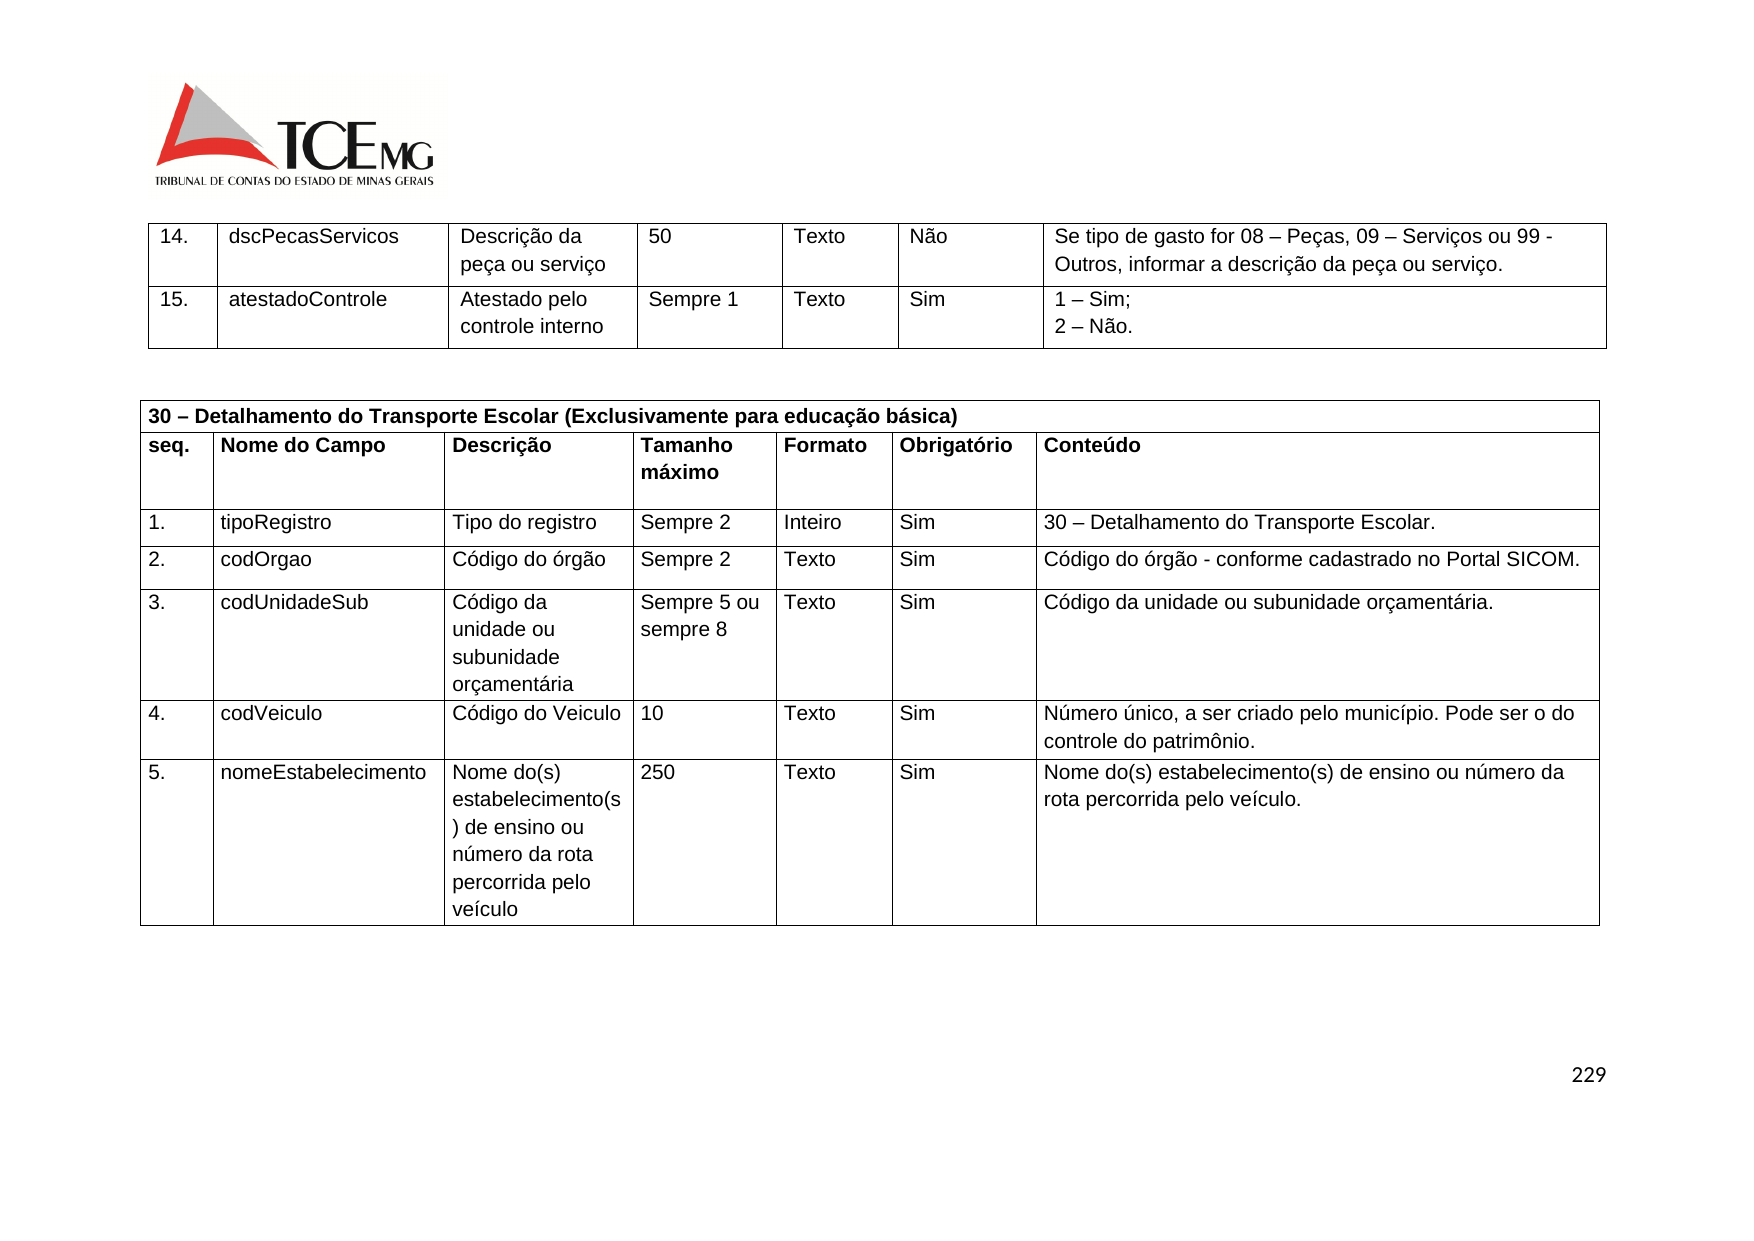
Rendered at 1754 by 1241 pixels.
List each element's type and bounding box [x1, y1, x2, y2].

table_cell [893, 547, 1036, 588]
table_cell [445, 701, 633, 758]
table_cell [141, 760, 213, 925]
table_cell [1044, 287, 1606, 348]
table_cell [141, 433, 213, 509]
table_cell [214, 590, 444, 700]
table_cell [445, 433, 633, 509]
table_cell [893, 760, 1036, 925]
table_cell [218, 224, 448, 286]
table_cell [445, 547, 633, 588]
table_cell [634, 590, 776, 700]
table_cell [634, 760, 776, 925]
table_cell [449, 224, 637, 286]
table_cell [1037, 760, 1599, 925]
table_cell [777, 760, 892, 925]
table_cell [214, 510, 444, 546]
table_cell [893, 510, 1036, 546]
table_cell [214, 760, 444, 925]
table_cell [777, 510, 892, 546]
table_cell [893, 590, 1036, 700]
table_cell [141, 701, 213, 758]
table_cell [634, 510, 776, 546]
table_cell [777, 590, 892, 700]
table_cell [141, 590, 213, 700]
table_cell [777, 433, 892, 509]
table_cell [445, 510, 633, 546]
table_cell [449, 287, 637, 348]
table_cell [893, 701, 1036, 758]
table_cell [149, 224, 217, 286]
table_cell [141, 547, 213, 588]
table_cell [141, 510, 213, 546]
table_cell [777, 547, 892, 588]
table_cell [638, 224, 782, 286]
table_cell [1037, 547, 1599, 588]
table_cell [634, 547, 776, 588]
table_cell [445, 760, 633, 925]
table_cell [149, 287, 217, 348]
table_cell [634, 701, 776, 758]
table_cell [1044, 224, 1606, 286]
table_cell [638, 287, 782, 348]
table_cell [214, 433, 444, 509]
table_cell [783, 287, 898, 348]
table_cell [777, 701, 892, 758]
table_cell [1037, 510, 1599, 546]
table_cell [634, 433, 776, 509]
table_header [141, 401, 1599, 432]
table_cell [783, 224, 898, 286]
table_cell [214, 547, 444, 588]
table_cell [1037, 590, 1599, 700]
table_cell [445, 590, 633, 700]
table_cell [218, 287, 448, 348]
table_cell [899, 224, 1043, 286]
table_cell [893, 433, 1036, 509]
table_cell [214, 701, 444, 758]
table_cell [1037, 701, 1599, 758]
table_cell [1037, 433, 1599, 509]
picture [147, 73, 448, 199]
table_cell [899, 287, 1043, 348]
